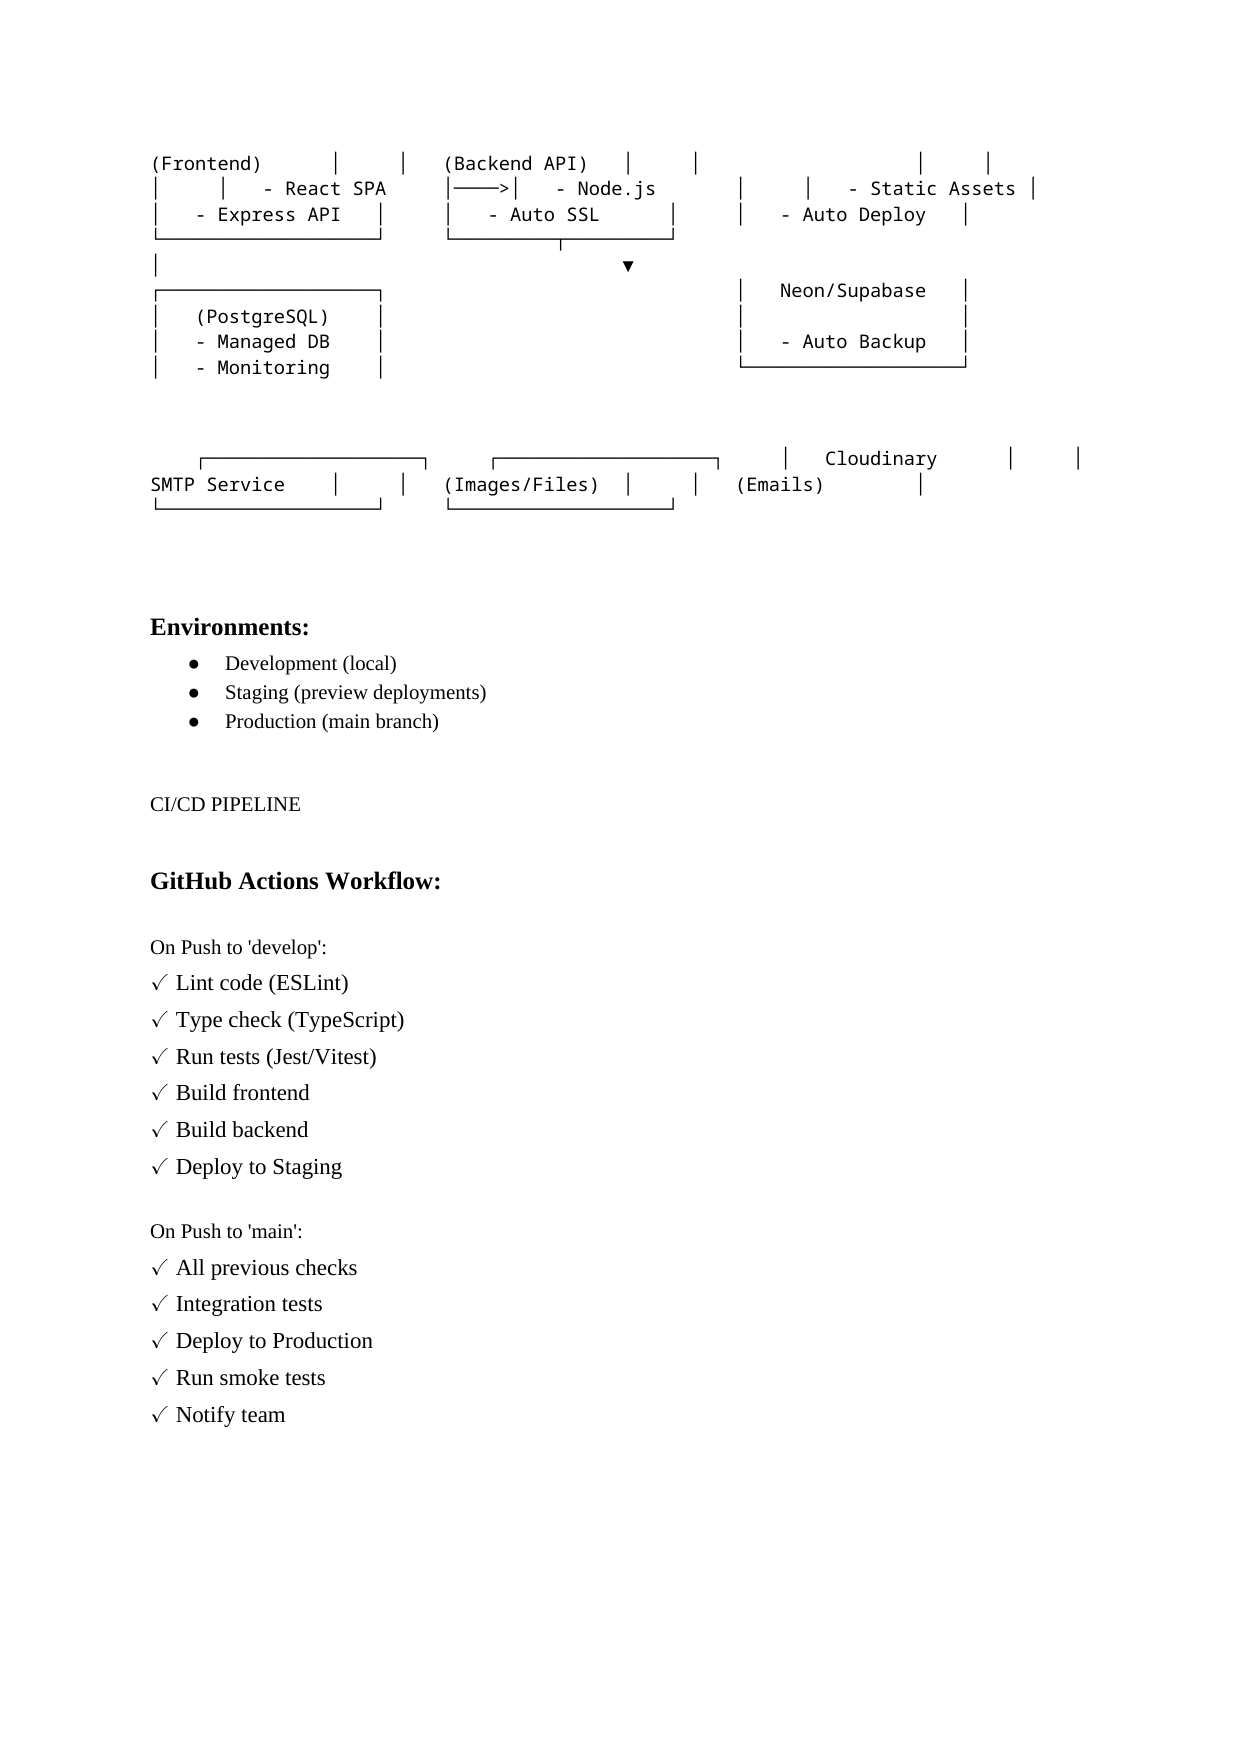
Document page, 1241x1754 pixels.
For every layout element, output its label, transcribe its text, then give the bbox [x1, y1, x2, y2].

text ✓ Lint code (ESLint) [150, 969, 1090, 996]
list On Push to 'develop': [150, 935, 1090, 959]
list On Push to 'main': [150, 1219, 1090, 1243]
text ✓ Build frontend [150, 1079, 1090, 1106]
text ✓ All previous checks [150, 1253, 1090, 1280]
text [150, 150, 1090, 380]
text ✓ Type check (TypeScript) [150, 1006, 1090, 1032]
list Staging (preview deployments) [187, 680, 1090, 704]
text ✓ Integration tests [150, 1290, 1090, 1317]
text ✓ Run smoke tests [150, 1364, 1090, 1390]
text ✓ Notify team [150, 1401, 1090, 1427]
text ✓ Deploy to Staging [150, 1153, 1090, 1179]
text ✓ Deploy to Production [150, 1327, 1090, 1353]
list Development (local) [187, 651, 1090, 675]
text GitHub Actions Workflow: [150, 866, 1090, 895]
text ┌───────────────────┐ ┌───────────────────┐ │ Cloudinary │ │ SMTP Service │ │ (Images/Files) │ │ (Emails) │ └───────────────────┘ └───────────────────┘ [150, 445, 1090, 522]
text ✓ Build backend [150, 1116, 1090, 1143]
text ✓ Run tests (Jest/Vitest) [150, 1043, 1090, 1069]
list Production (main branch) [187, 709, 1090, 733]
list CI/CD PIPELINE [150, 792, 1090, 816]
text Environments: [150, 612, 1090, 641]
